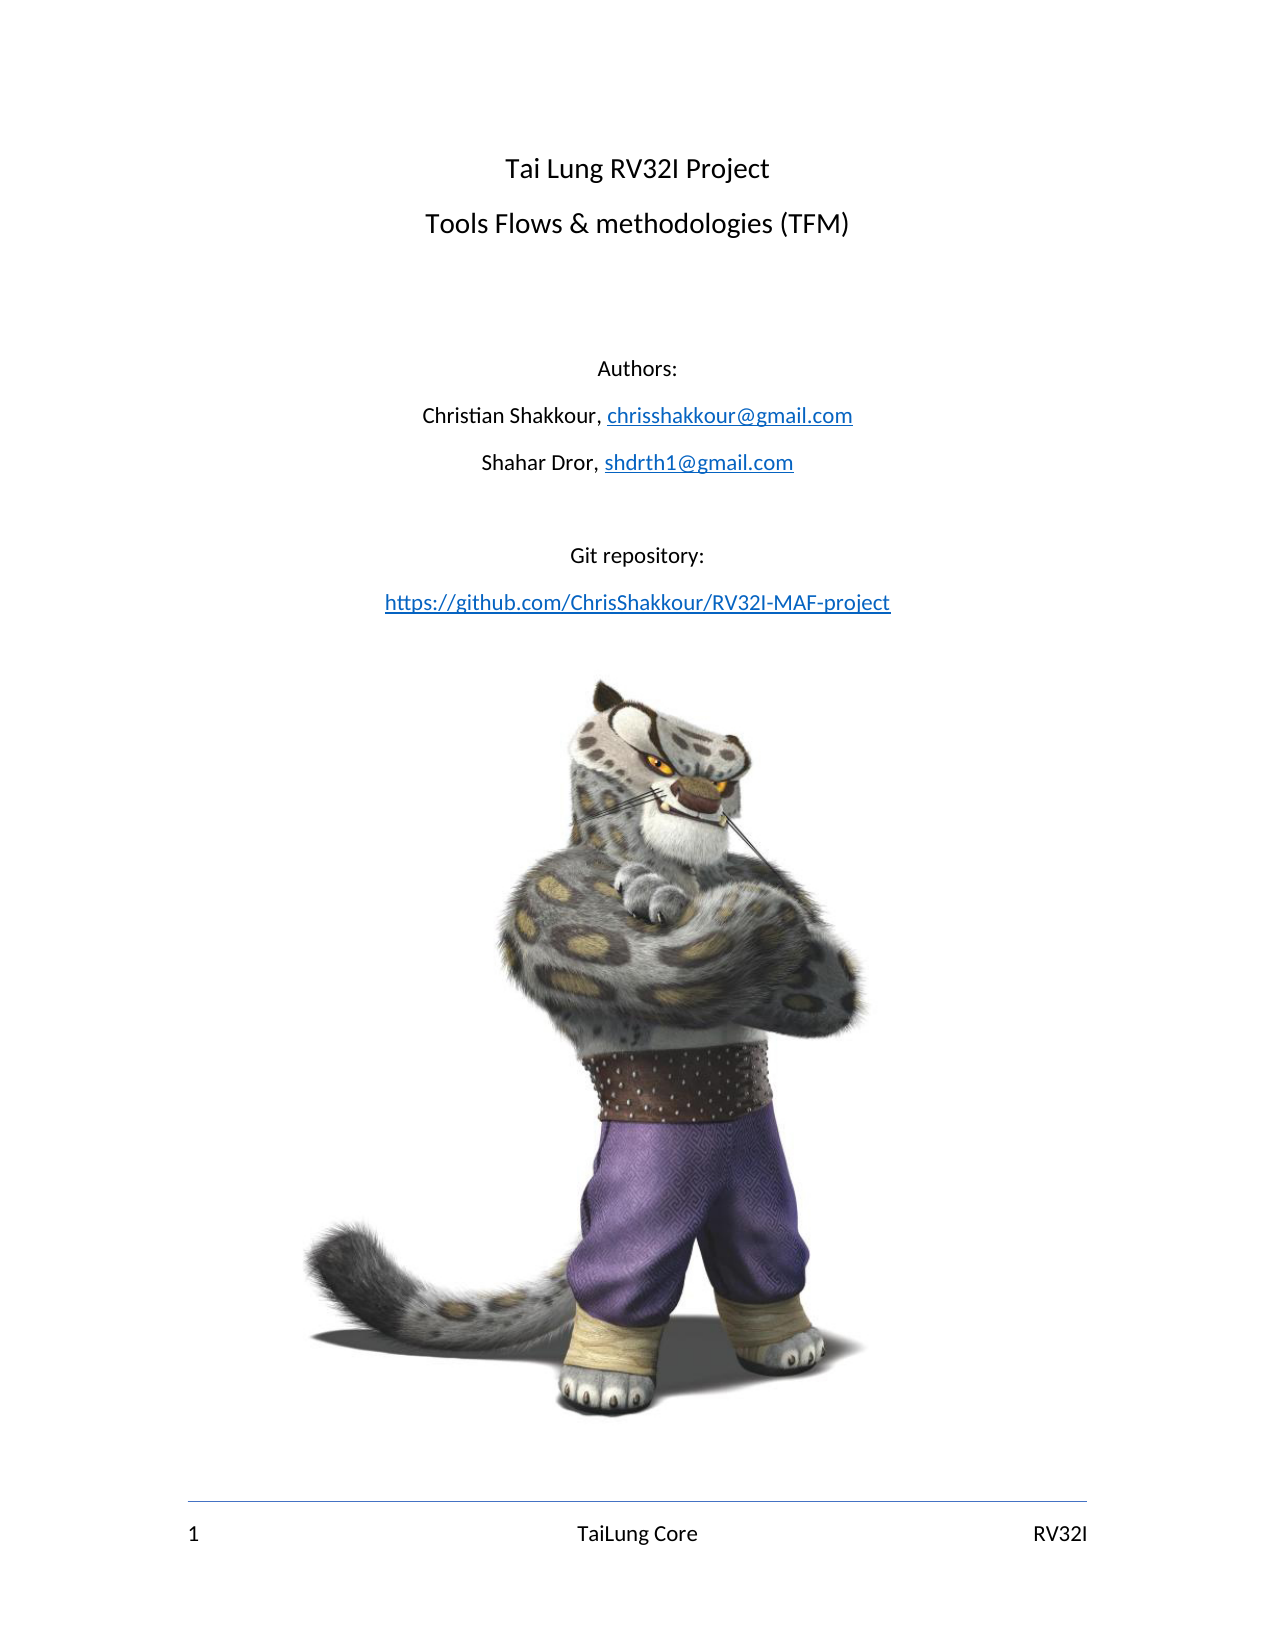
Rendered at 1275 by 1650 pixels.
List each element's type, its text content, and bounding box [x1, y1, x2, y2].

text Authors: [187, 354, 1087, 382]
picture [302, 635, 973, 1434]
text https://github.com/ChrisShakkour/RV32I-MAF-project [187, 588, 1087, 616]
text Tai Lung RV32I Project [187, 150, 1087, 186]
text Christian Shakkour, chrisshakkour@gmail.com [187, 401, 1087, 429]
text Git repository: [187, 541, 1087, 569]
text Tools Flows & methodologies (TFM) [187, 205, 1087, 241]
text Shahar Dror, shdrth1@gmail.com [187, 448, 1087, 476]
